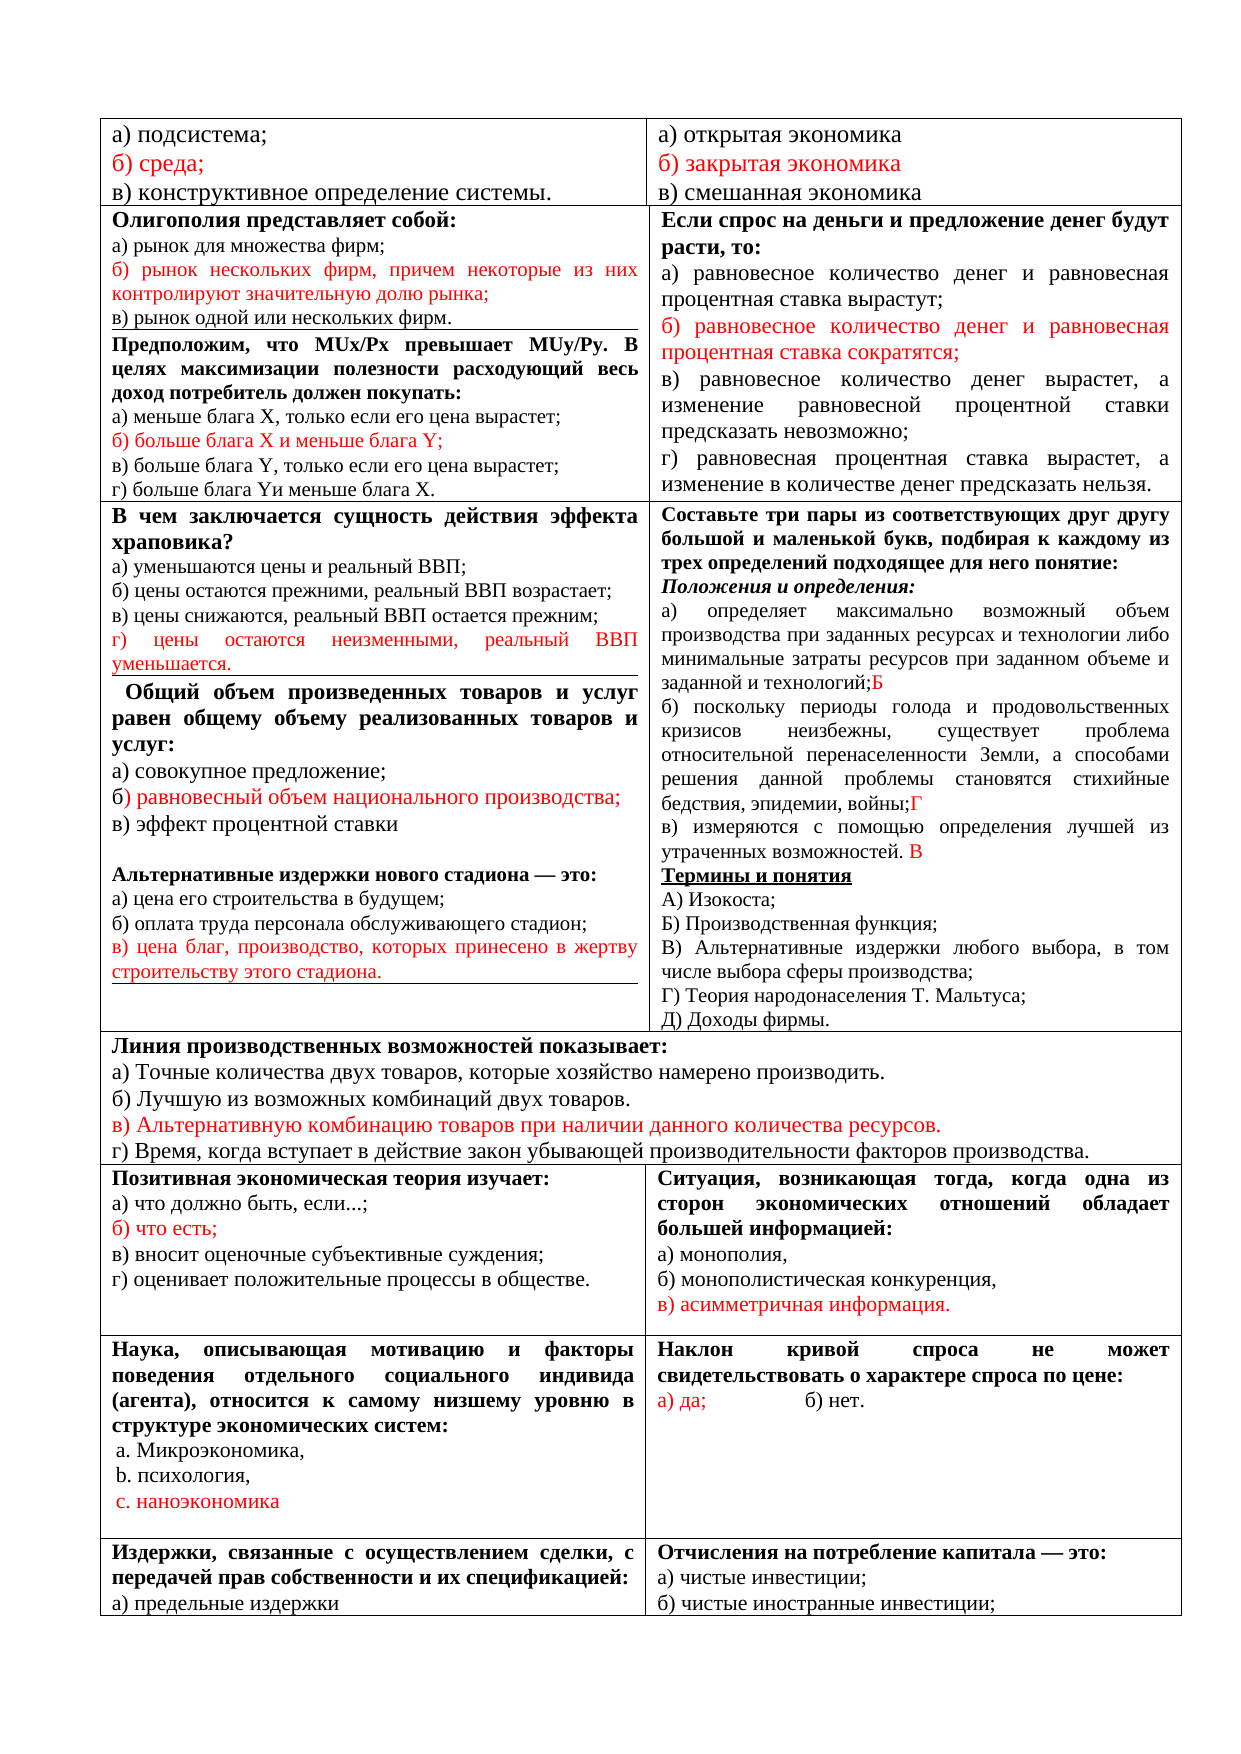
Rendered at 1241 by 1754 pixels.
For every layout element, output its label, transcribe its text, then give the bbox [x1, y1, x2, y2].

table_cell Позитивная экономическая теория изучает: а) что должно быть, если...; б) что есть; в) вносит оценочные субъективные суждения; г) оценивает положительные процессы в обществе. [101, 1165, 645, 1335]
table_cell В чем заключается сущность действия эффекта храповика? а) уменьшаются цены и реальный ВВП; б) цены остаются прежними, реальный ВВП возрастает; в) цены снижаются, реальный ВВП остается прежним; г) цены остаются неизменными, реальный ВВП уменьшается. Общий объем произведенных товаров и услуг равен общему объему реализованных товаров и услуг: а) совокупное предложение; б) равновесный объем национального производства; в) эффект процентной ставки Альтернативные издержки нового стадиона — это: а) цена его строительства в будущем; б) оплата труда персонала обслуживающего стадион; в) цена благ, производство, которых принесено в жертву строительству этого стадиона. [101, 502, 649, 1031]
table_cell Составьте три пары из соответствующих друг другу большой и маленькой букв, подбирая к каждому из трех определений подходящее для него понятие: Положения и определения: а) определяет максимально возможный объем производства при заданных ресурсах и технологии либо минимальные затраты ресурсов при заданном объеме и заданной и технологий;Б б) поскольку периоды голода и продовольственных кризисов неизбежны, существует проблема относительной перенаселенности Земли, а способами решения данной проблемы становятся стихийные бедствия, эпидемии, войны;Г в) измеряются с помощью определения лучшей из утраченных возможностей. В Термины и понятия А) Изокоста; Б) Производственная функция; В) Альтернативные издержки любого выбора, в том числе выбора сферы производства; Г) Теория народонаселения Т. Мальтуса; Д) Доходы фирмы. [650, 502, 1181, 1031]
table_cell Ситуация, возникающая тогда, когда одна из сторон экономических отношений обладает большей информацией: а) монополия, б) монополистическая конкуренция, в) асимметричная информация. [646, 1165, 1181, 1335]
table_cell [101, 1539, 645, 1615]
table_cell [647, 119, 1181, 205]
table_cell Наука, описывающая мотивацию и факторы поведения отдельного социального индивида (агента), относится к самому низшему уровню в структуре экономических систем: Микроэкономика, психология, наноэкономика [101, 1336, 645, 1538]
table_cell Олигополия представляет собой: а) рынок для множества фирм; б) рынок нескольких фирм, причем некоторые из них контролируют значительную долю рынка; в) рынок одной или нескольких фирм. Предположим, что MUx/Px превышает MUy/Py. В целях максимизации полезности расходующий весь доход потребитель должен покупать: а) меньше блага X, только если его цена вырастет; б) больше блага X и меньше блага Y; в) больше блага Y, только если его цена вырастет; г) больше блага Yи меньше блага X. [101, 206, 649, 501]
table_cell Наклон кривой спроса не может свидетельствовать о характере спроса по цене: а) да; б) нет. [646, 1336, 1181, 1538]
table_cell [101, 119, 646, 205]
table_cell Если спрос на деньги и предложение денег будут расти, то: а) равновесное количество денег и равновесная процентная ставка вырастут; б) равновесное количество денег и равновесная процентная ставка сократятся; в) равновесное количество денег вырастет, а изменение равновесной процентной ставки предсказать невозможно; г) равновесная процентная ставка вырастет, а изменение в количестве денег предсказать нельзя. [650, 206, 1181, 501]
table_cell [646, 1539, 1181, 1615]
table_cell Линия производственных возможностей показывает: а) Точные количества двух товаров, которые хозяйство намерено производить. б) Лучшую из возможных комбинаций двух товаров. в) Альтернативную комбинацию товаров при наличии данного количества ресурсов. г) Время, когда вступает в действие закон убывающей производительности факторов производства. [101, 1032, 1181, 1164]
